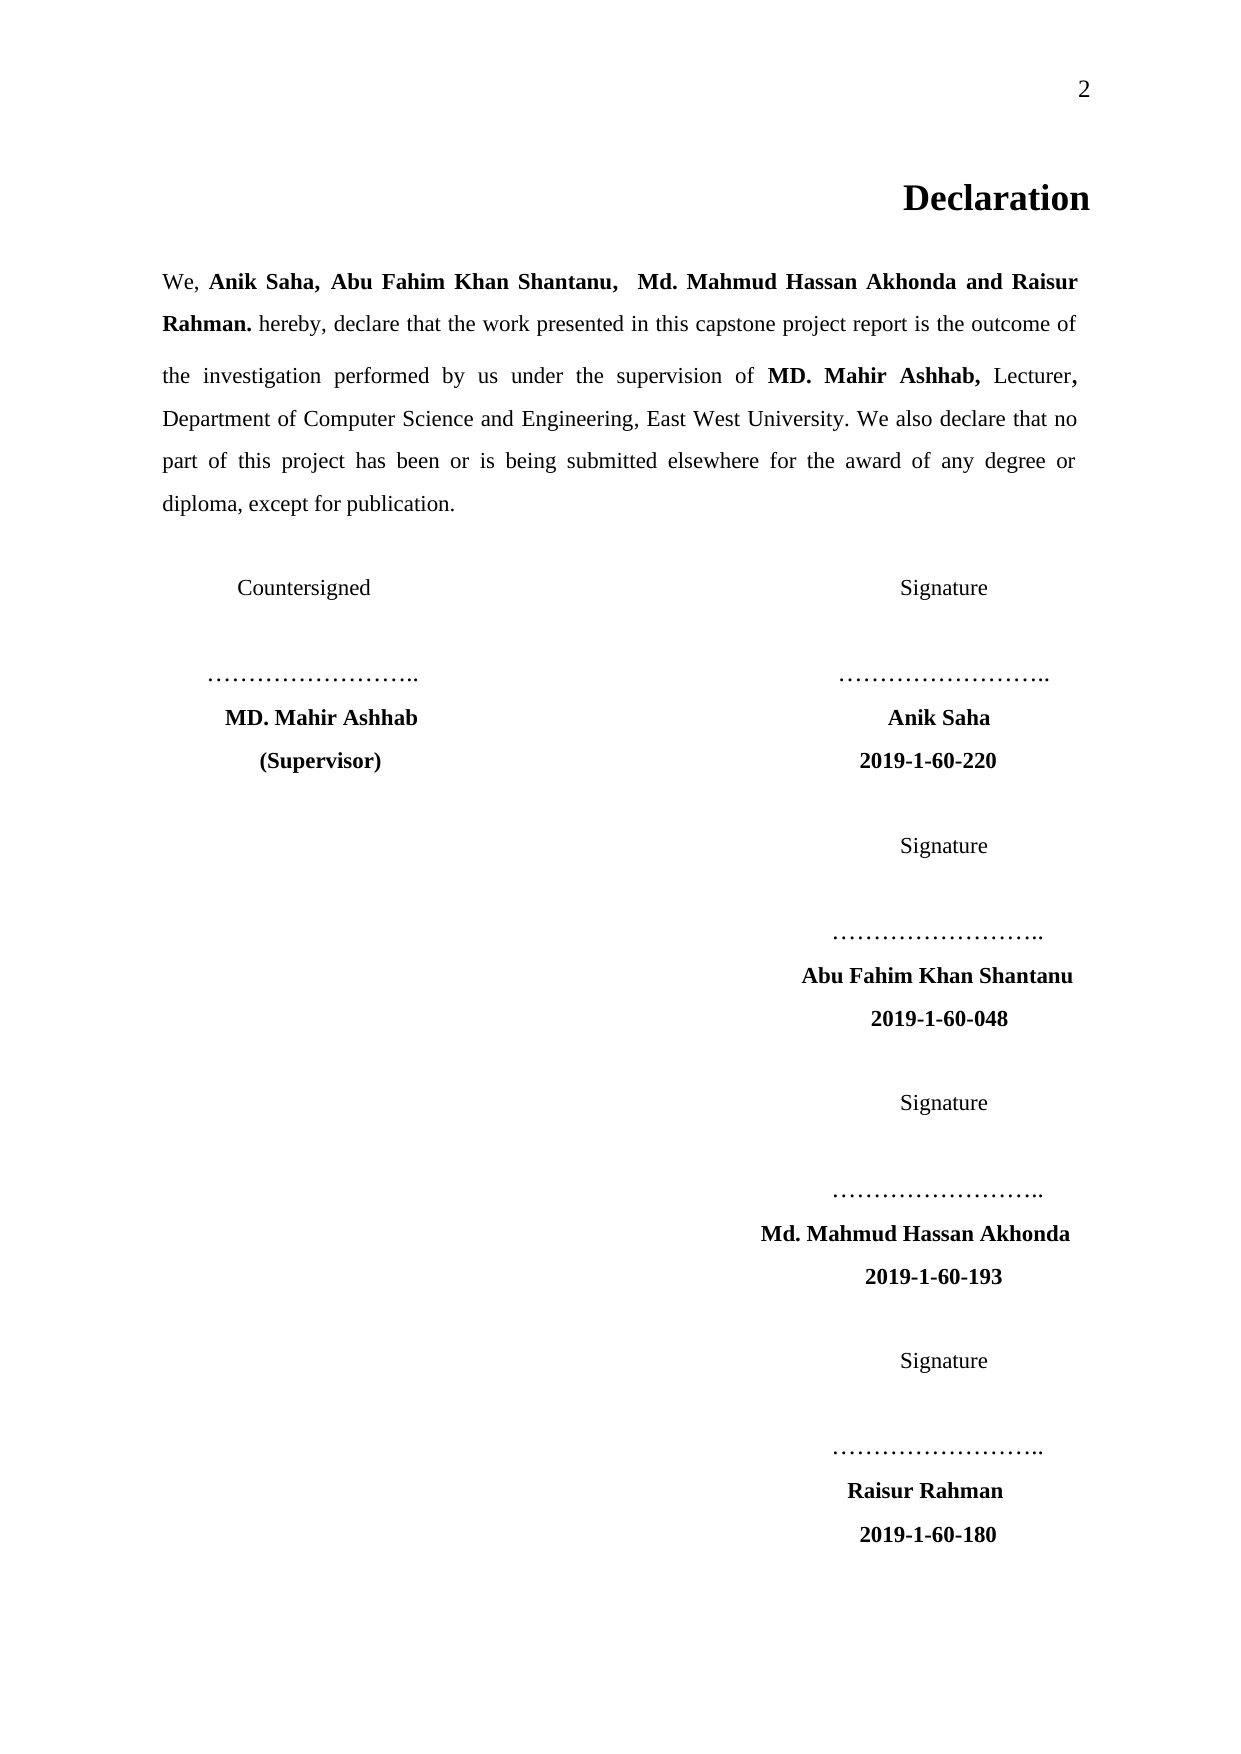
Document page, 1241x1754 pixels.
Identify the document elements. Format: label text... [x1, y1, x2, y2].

text (Supervisor) 2019-1-60-220 [225, 747, 1078, 774]
text Countersigned Signature [237, 574, 1078, 600]
text …………………….. …………………….. [150, 658, 1078, 687]
text …………………….. [150, 916, 1078, 944]
text 2019-1-60-180 [225, 1521, 1078, 1547]
text Signature [237, 1347, 1078, 1374]
text Md. Mahmud Hassan Akhonda [150, 1219, 1078, 1246]
text MD. Mahir Ashhab Anik Saha [150, 704, 1078, 730]
text Signature [237, 1089, 1078, 1116]
text 2019-1-60-048 [225, 1005, 1078, 1032]
text Abu Fahim Khan Shantanu [150, 962, 1078, 988]
text …………………….. [150, 1174, 1078, 1202]
subtitle Declaration [150, 175, 1090, 218]
text We, Anik Saha, Abu Fahim Khan Shantanu, Md. Mahmud Hassan Akhonda and Raisur Rahman. hereby, declare that the work presented in this capstone project report is the outcome of the investigation performed by us under the supervision of MD. Mahir Ashhab, Lecturer, Department of Computer Science and Engineering, East West University. We also declare that no part of this project has been or is being submitted elsewhere for the award of any degree or diploma, except for publication. [162, 268, 1078, 516]
text Signature [237, 832, 1078, 858]
text Raisur Rahman [150, 1477, 1078, 1504]
text …………………….. [150, 1431, 1078, 1460]
text 2019-1-60-193 [225, 1263, 1078, 1289]
